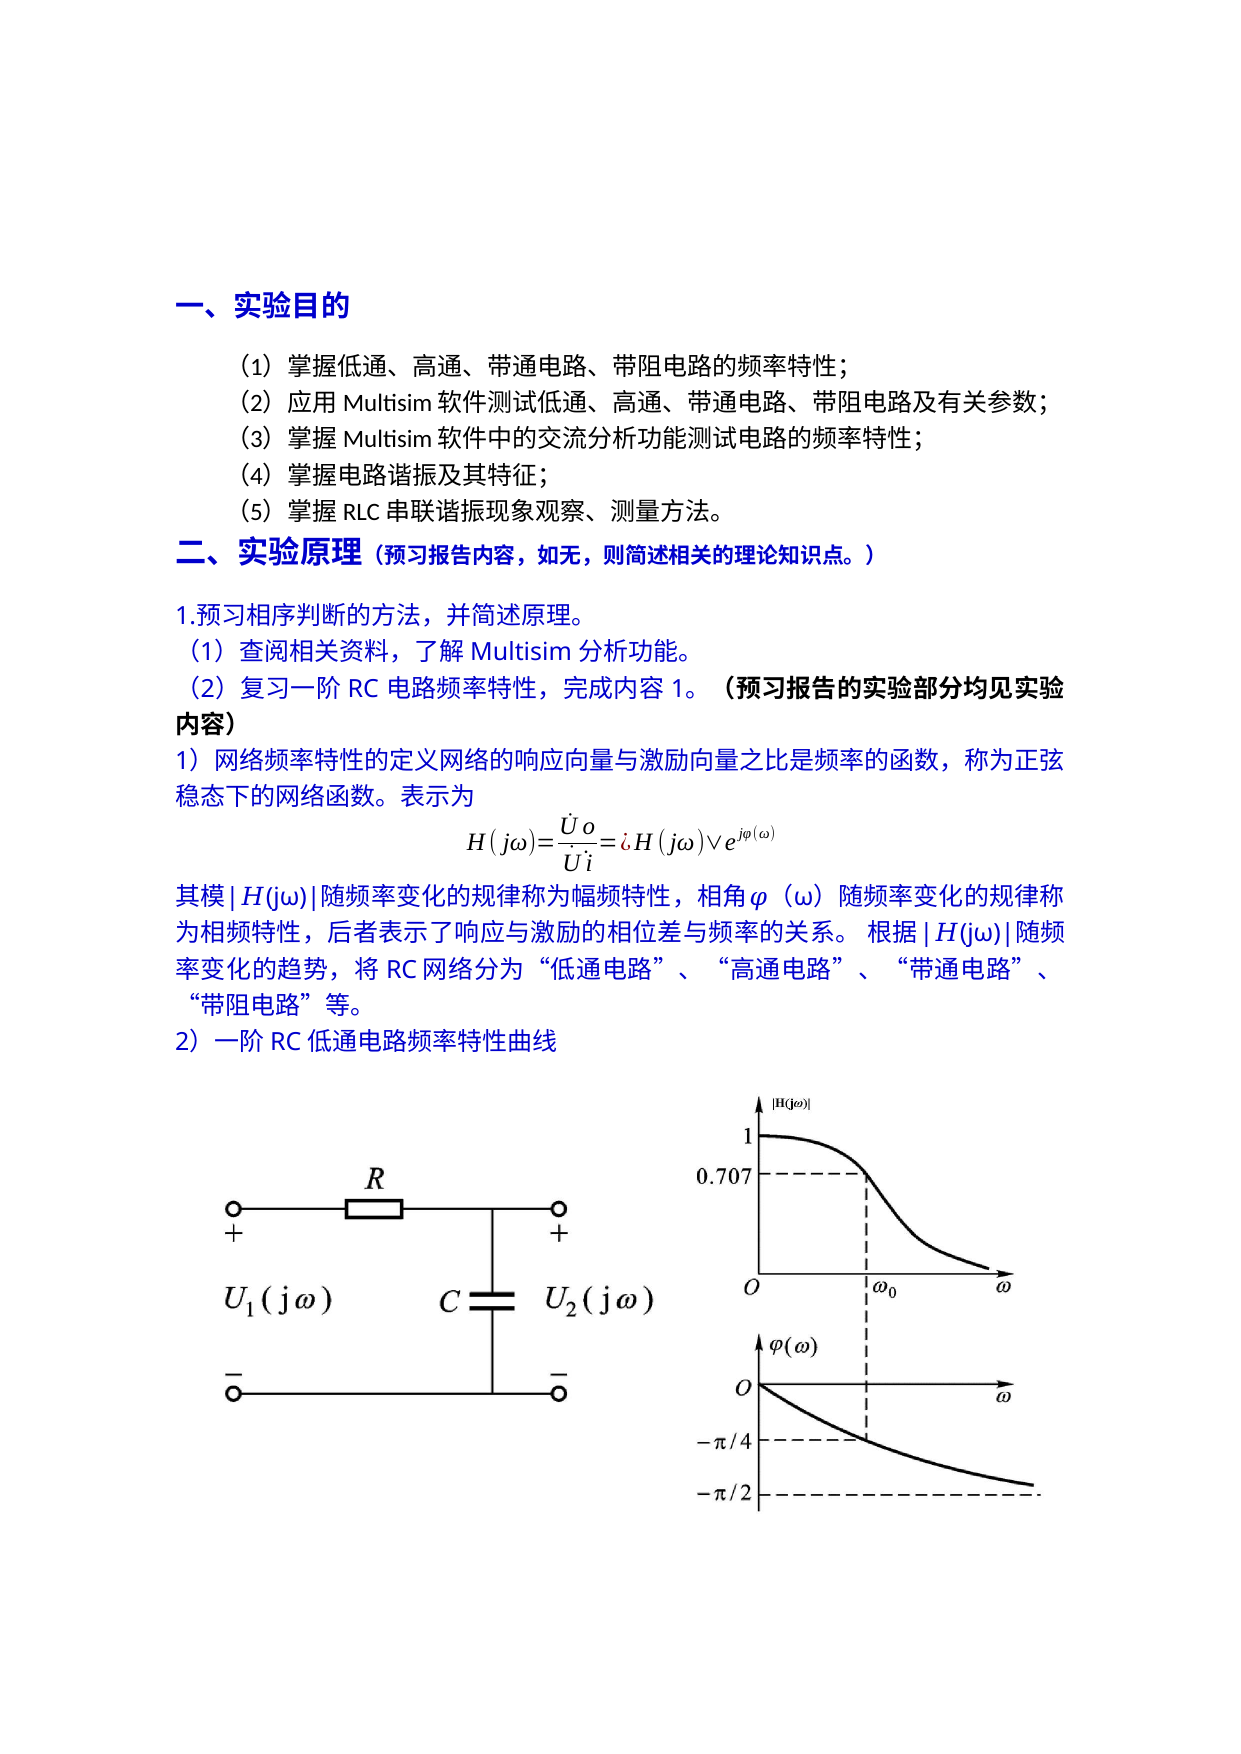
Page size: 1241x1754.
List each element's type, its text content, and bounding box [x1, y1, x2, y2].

text 1.预习相序判断的方法，并简述原理。 [175, 596, 1065, 632]
text （3）掌握Multisim软件中的交流分析功能测试电路的频率特性； [175, 419, 1065, 455]
text 其模|𝐻(jω)|随频率变化的规律称为幅频特性，相角𝜑（ω）随频率变化的规律称为相频特性，后者表示了响应与激励的相位差与频率的关系。 根据|𝐻(jω)|随频率变化的趋势，将RC网络分为“低通电路”、“高通电路”、“带通电路”、“带阻电路”等。 [175, 877, 1065, 1022]
text 2）一阶 RC 低通电路频率特性曲线 [175, 1022, 1065, 1058]
picture [175, 1093, 1062, 1514]
text （4）掌握电路谐振及其特征； [175, 455, 1065, 491]
text （2）应用Multisim软件测试低通、高通、带通电路、带阻电路及有关参数； [175, 383, 1065, 419]
text （1）掌握低通、高通、带通电路、带阻电路的频率特性； [175, 346, 1065, 383]
text 1）网络频率特性的定义网络的响应向量与激励向量之比是频率的函数，称为正弦稳态下的网络函数。表示为 [175, 741, 1065, 813]
text 一、实验目的 [175, 283, 1065, 325]
text （2）复习一阶 RC 电路频率特性，完成内容 1。（预习报告的实验部分均见实验内容） [175, 668, 1065, 741]
text 二、实验原理（预习报告内容，如无，则简述相关的理论知识点。） [175, 528, 1065, 573]
text （1）查阅相关资料，了解 Multisim 分析功能。 [175, 632, 1065, 668]
text （5）掌握RLC串联谐振现象观察、测量方法。 [175, 491, 1065, 528]
